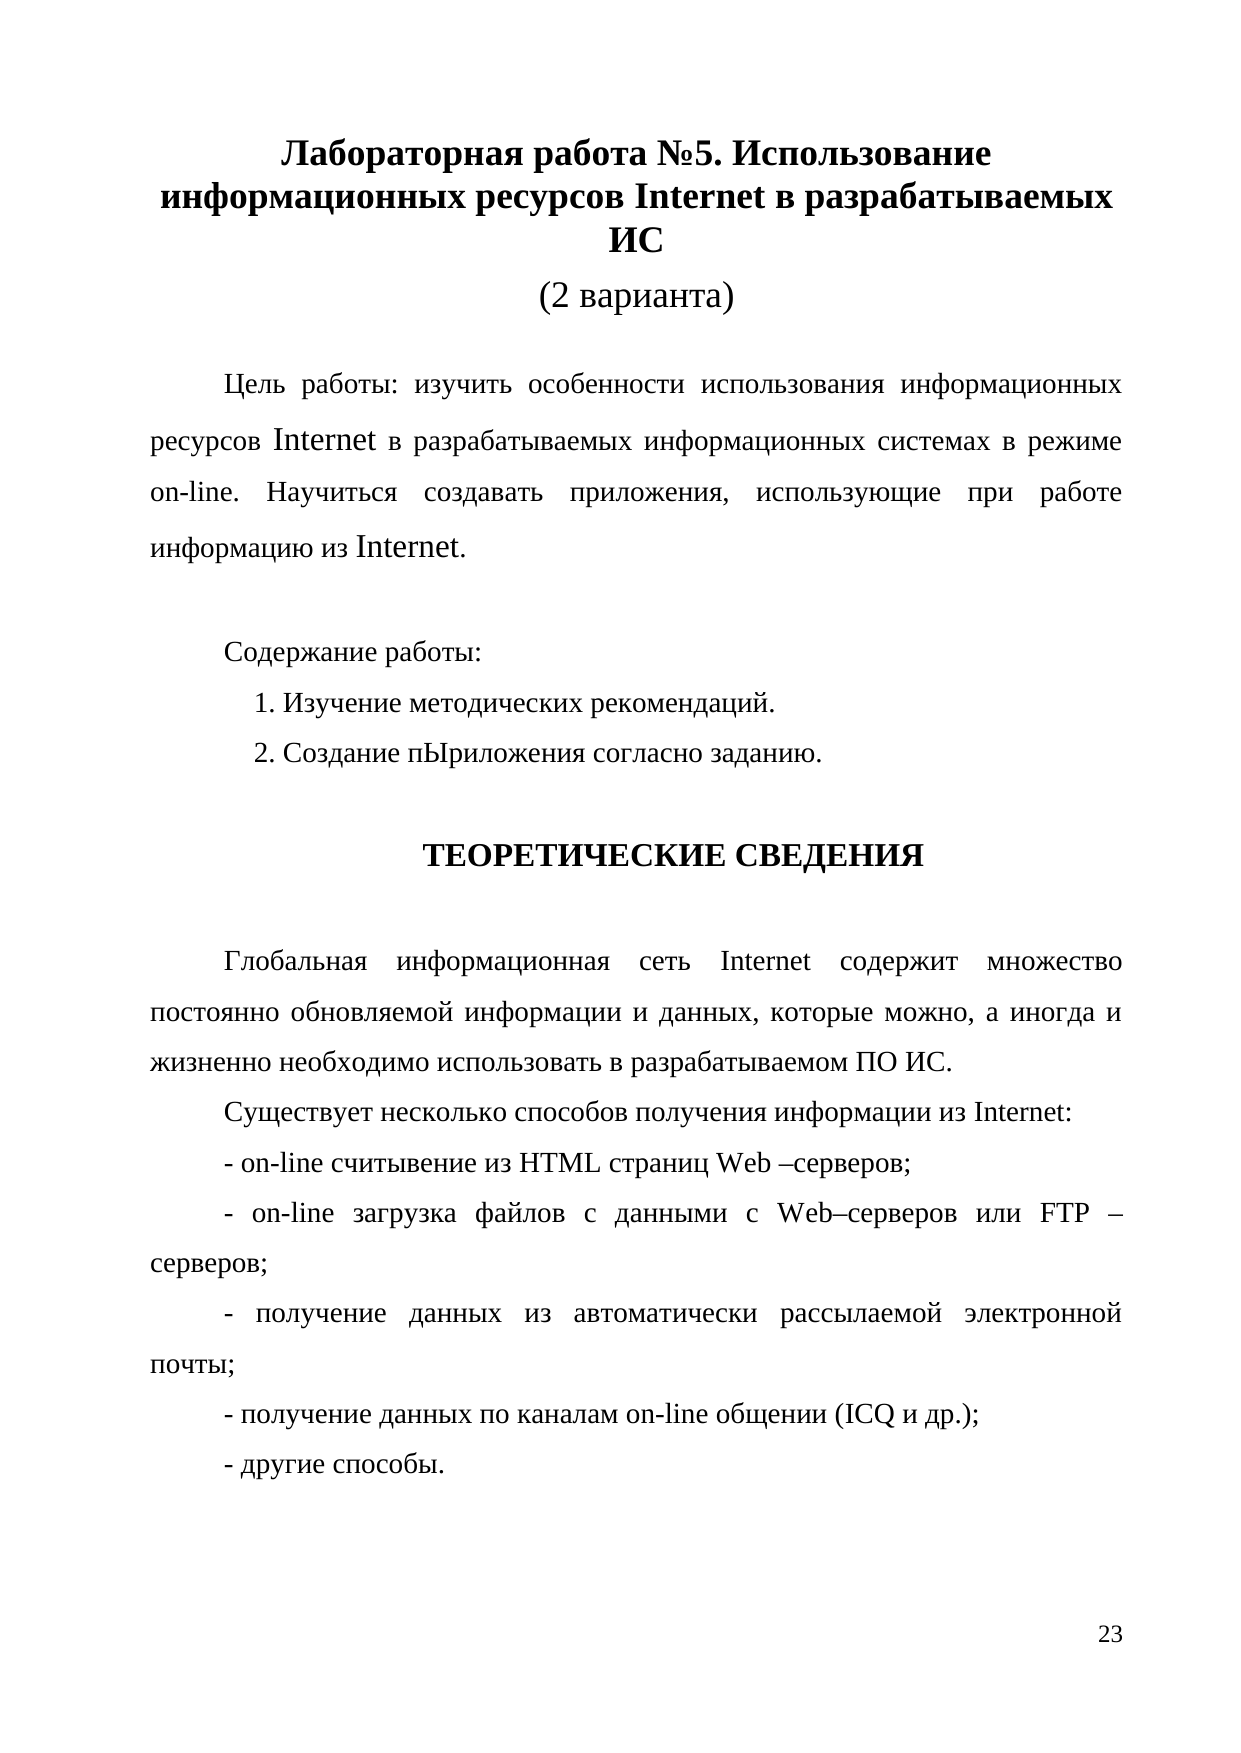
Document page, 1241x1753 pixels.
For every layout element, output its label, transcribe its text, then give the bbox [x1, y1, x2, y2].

text Содержание работы: [150, 634, 1123, 668]
text - оn-line загрузка файлов с данными с Web–серверов или FTP –серверов; [150, 1195, 1123, 1279]
subtitle ТЕОРЕТИЧЕСКИЕ СВЕДЕНИЯ [224, 836, 1123, 874]
text - другие способы. [150, 1447, 1123, 1480]
text 1. Изучение методических рекомендаций. [150, 685, 1123, 718]
text Существует несколько способов получения информации из Internet: [150, 1094, 1123, 1128]
text - получение данных из автоматически рассылаемой электронной почты; [150, 1296, 1123, 1379]
subtitle Лабораторная работа №5. Использование информационных ресурсов Internet в разрабатываемых ИС [150, 131, 1123, 260]
text - оn-line считывение из HTML страниц Web –серверов; [150, 1145, 1123, 1178]
text Глобальная информационная сеть Internet содержит множество постоянно обновляемой информации и данных, которые можно, а иногда и жизненно необходимо использовать в разрабатываемом ПО ИС. [150, 943, 1123, 1078]
text Цель работы: изучить особенности использования информационных ресурсов Internet в разрабатываемых информационных системах в режиме on-line. Научиться создавать приложения, использующие при работе информацию из Internet. [150, 366, 1123, 565]
text - получение данных по каналам оn-line общении (ICQ и др.); [150, 1396, 1123, 1430]
text 2. Создание пЫриложения согласно заданию. [150, 735, 1123, 768]
text (2 варианта) [150, 273, 1123, 316]
